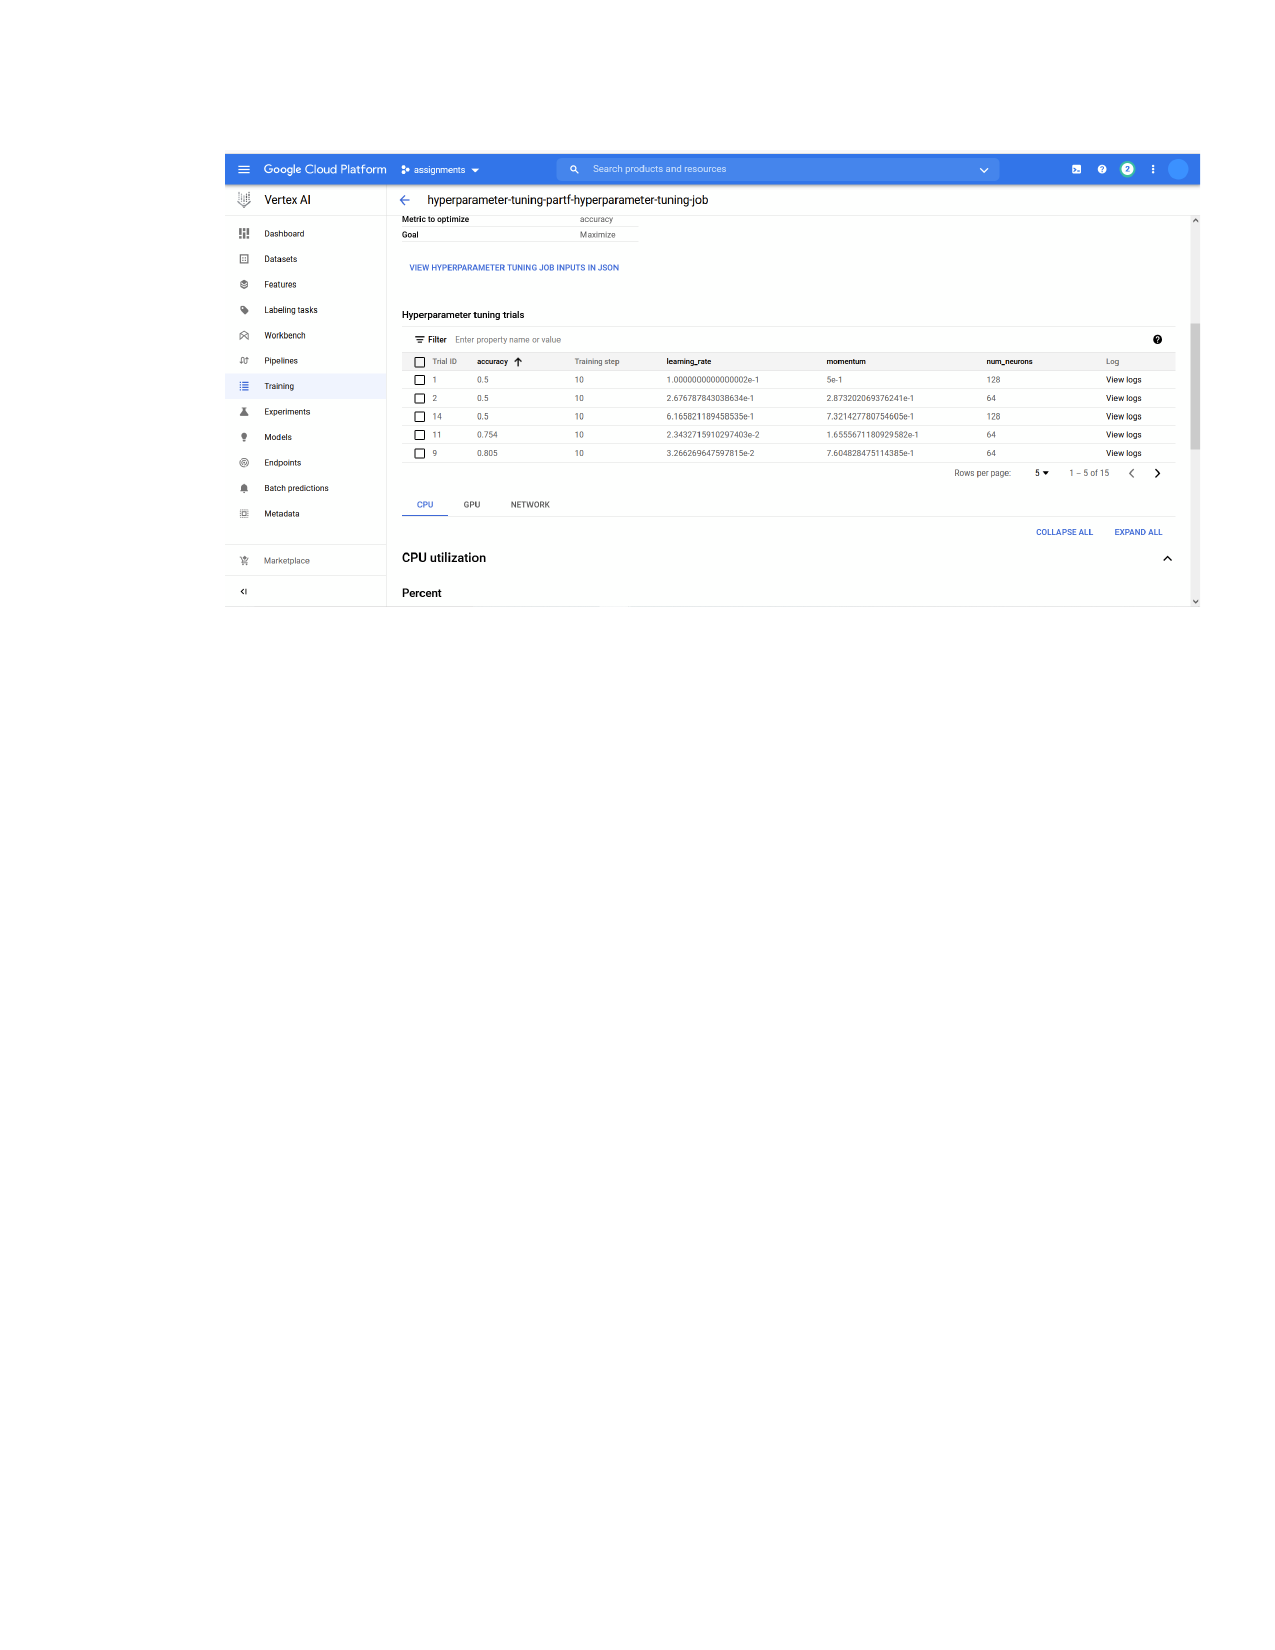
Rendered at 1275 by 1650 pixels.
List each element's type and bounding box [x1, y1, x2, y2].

picture [225, 150, 1200, 607]
